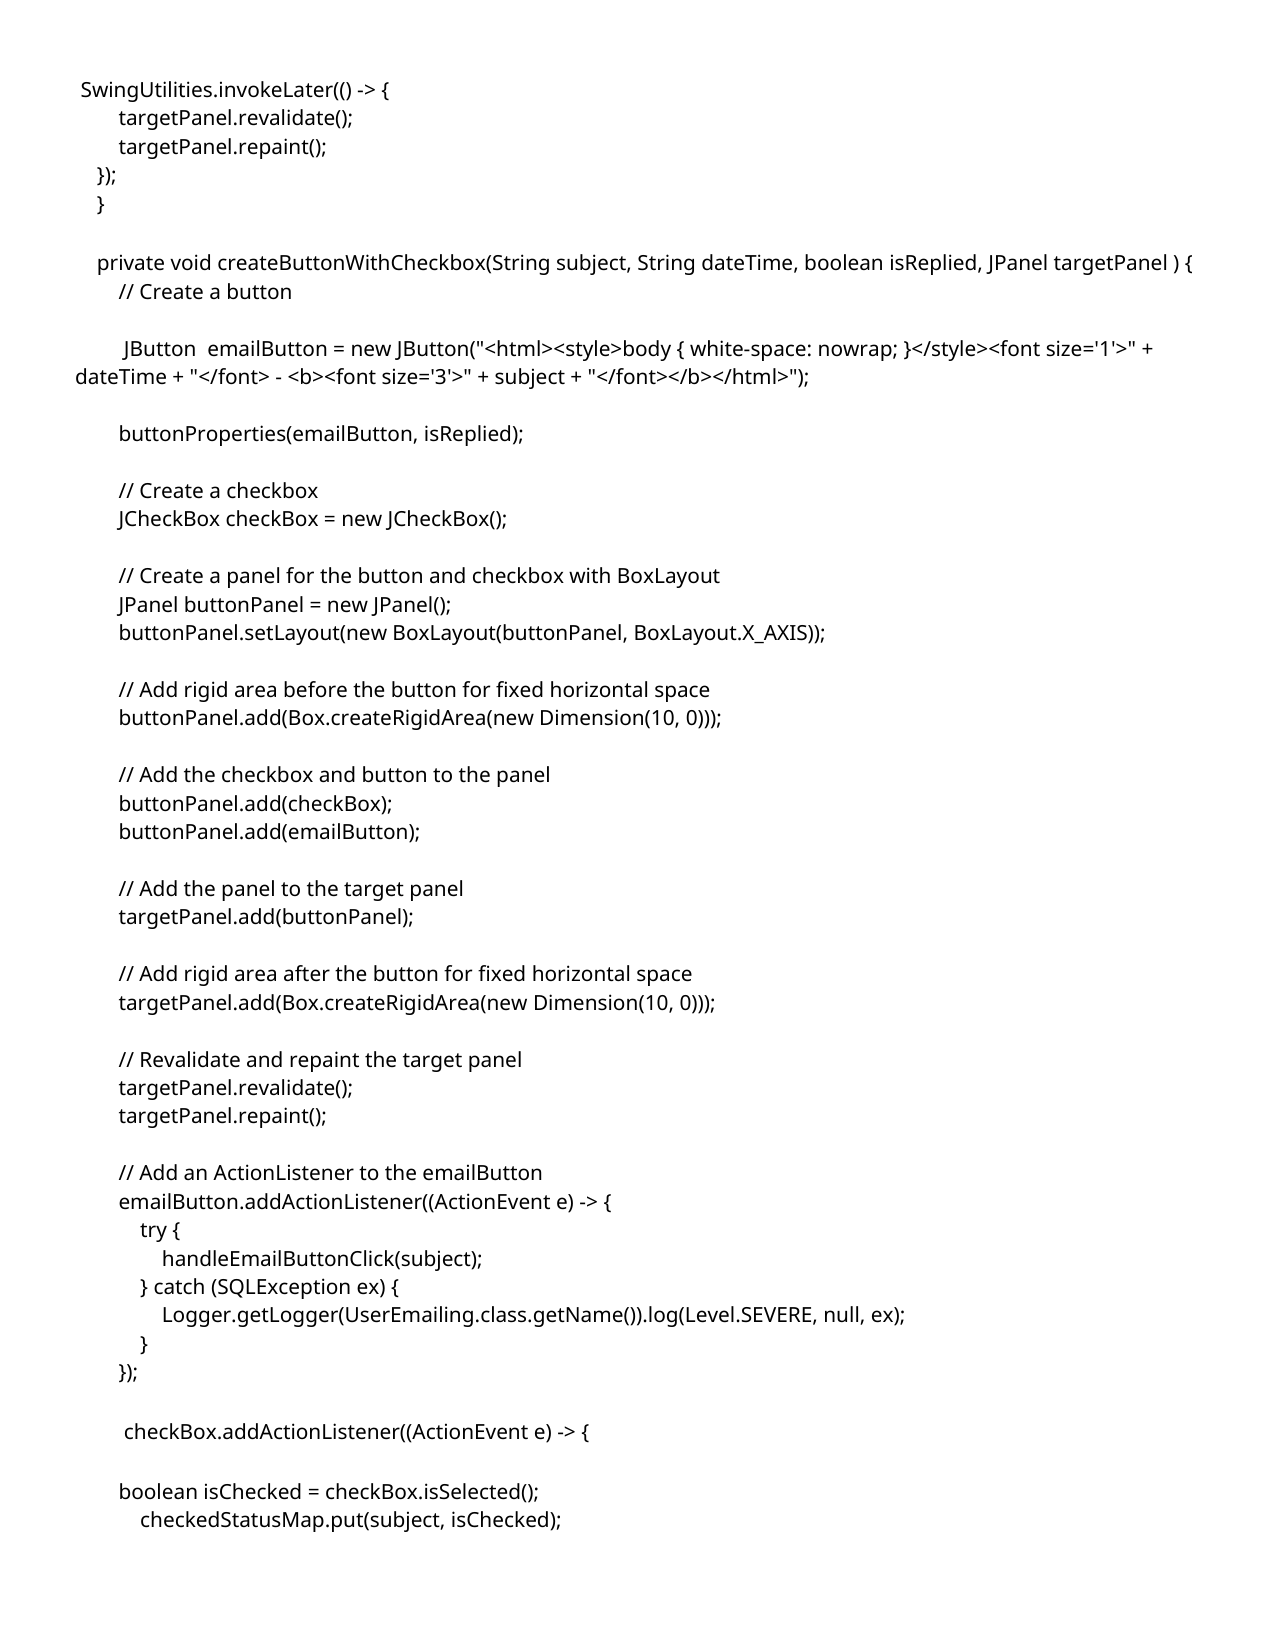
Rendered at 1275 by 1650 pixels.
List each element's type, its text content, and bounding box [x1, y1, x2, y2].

list try { [75, 1215, 1200, 1244]
list targetPanel.repaint(); [75, 132, 1200, 160]
list // Add rigid area before the button for fixed horizontal space [75, 675, 1200, 703]
list Logger.getLogger(UserEmailing.class.getName()).log(Level.SEVERE, null, ex); [75, 1301, 1200, 1329]
list // Revalidate and repaint the target panel [75, 1045, 1200, 1073]
list JPanel buttonPanel = new JPanel(); [75, 590, 1200, 618]
list // Create a checkbox [75, 476, 1200, 504]
list emailButton.addActionListener((ActionEvent e) -> { [75, 1187, 1200, 1215]
list JButton emailButton = new JButton("<html><style>body { white-space: nowrap; }</style><font size='1'>" + dateTime + "</font> - <b><font size='3'>" + subject + "</font></b></html>"); [75, 334, 1200, 391]
list buttonPanel.add(emailButton); [75, 817, 1200, 846]
list private void createButtonWithCheckbox(String subject, String dateTime, boolean isReplied, JPanel targetPanel ) { [75, 248, 1200, 277]
list // Create a panel for the button and checkbox with BoxLayout [75, 561, 1200, 590]
list handleEmailButtonClick(subject); [75, 1244, 1200, 1272]
list checkBox.addActionListener((ActionEvent e) -> { [75, 1417, 1200, 1446]
list SwingUtilities.invokeLater(() -> { [75, 75, 1200, 103]
list } catch (SQLException ex) { [75, 1272, 1200, 1301]
list // Add an ActionListener to the emailButton [75, 1158, 1200, 1187]
list targetPanel.revalidate(); [75, 1073, 1200, 1102]
list targetPanel.add(Box.createRigidArea(new Dimension(10, 0))); [75, 988, 1200, 1016]
list }); [75, 160, 1200, 189]
list // Add the checkbox and button to the panel [75, 760, 1200, 789]
list checkedStatusMap.put(subject, isChecked); [75, 1505, 1200, 1534]
list targetPanel.revalidate(); [75, 103, 1200, 132]
list buttonProperties(emailButton, isReplied); [75, 419, 1200, 447]
list }); [75, 1357, 1200, 1386]
list // Add the panel to the target panel [75, 874, 1200, 902]
list targetPanel.repaint(); [75, 1102, 1200, 1130]
list targetPanel.add(buttonPanel); [75, 902, 1200, 931]
list // Add rigid area after the button for fixed horizontal space [75, 959, 1200, 988]
list JCheckBox checkBox = new JCheckBox(); [75, 504, 1200, 533]
list // Create a button [75, 277, 1200, 305]
list buttonPanel.add(Box.createRigidArea(new Dimension(10, 0))); [75, 703, 1200, 732]
list boolean isChecked = checkBox.isSelected(); [75, 1477, 1200, 1505]
list buttonPanel.add(checkBox); [75, 789, 1200, 817]
list } [75, 1329, 1200, 1357]
list } [75, 189, 1200, 217]
list buttonPanel.setLayout(new BoxLayout(buttonPanel, BoxLayout.X_AXIS)); [75, 618, 1200, 647]
